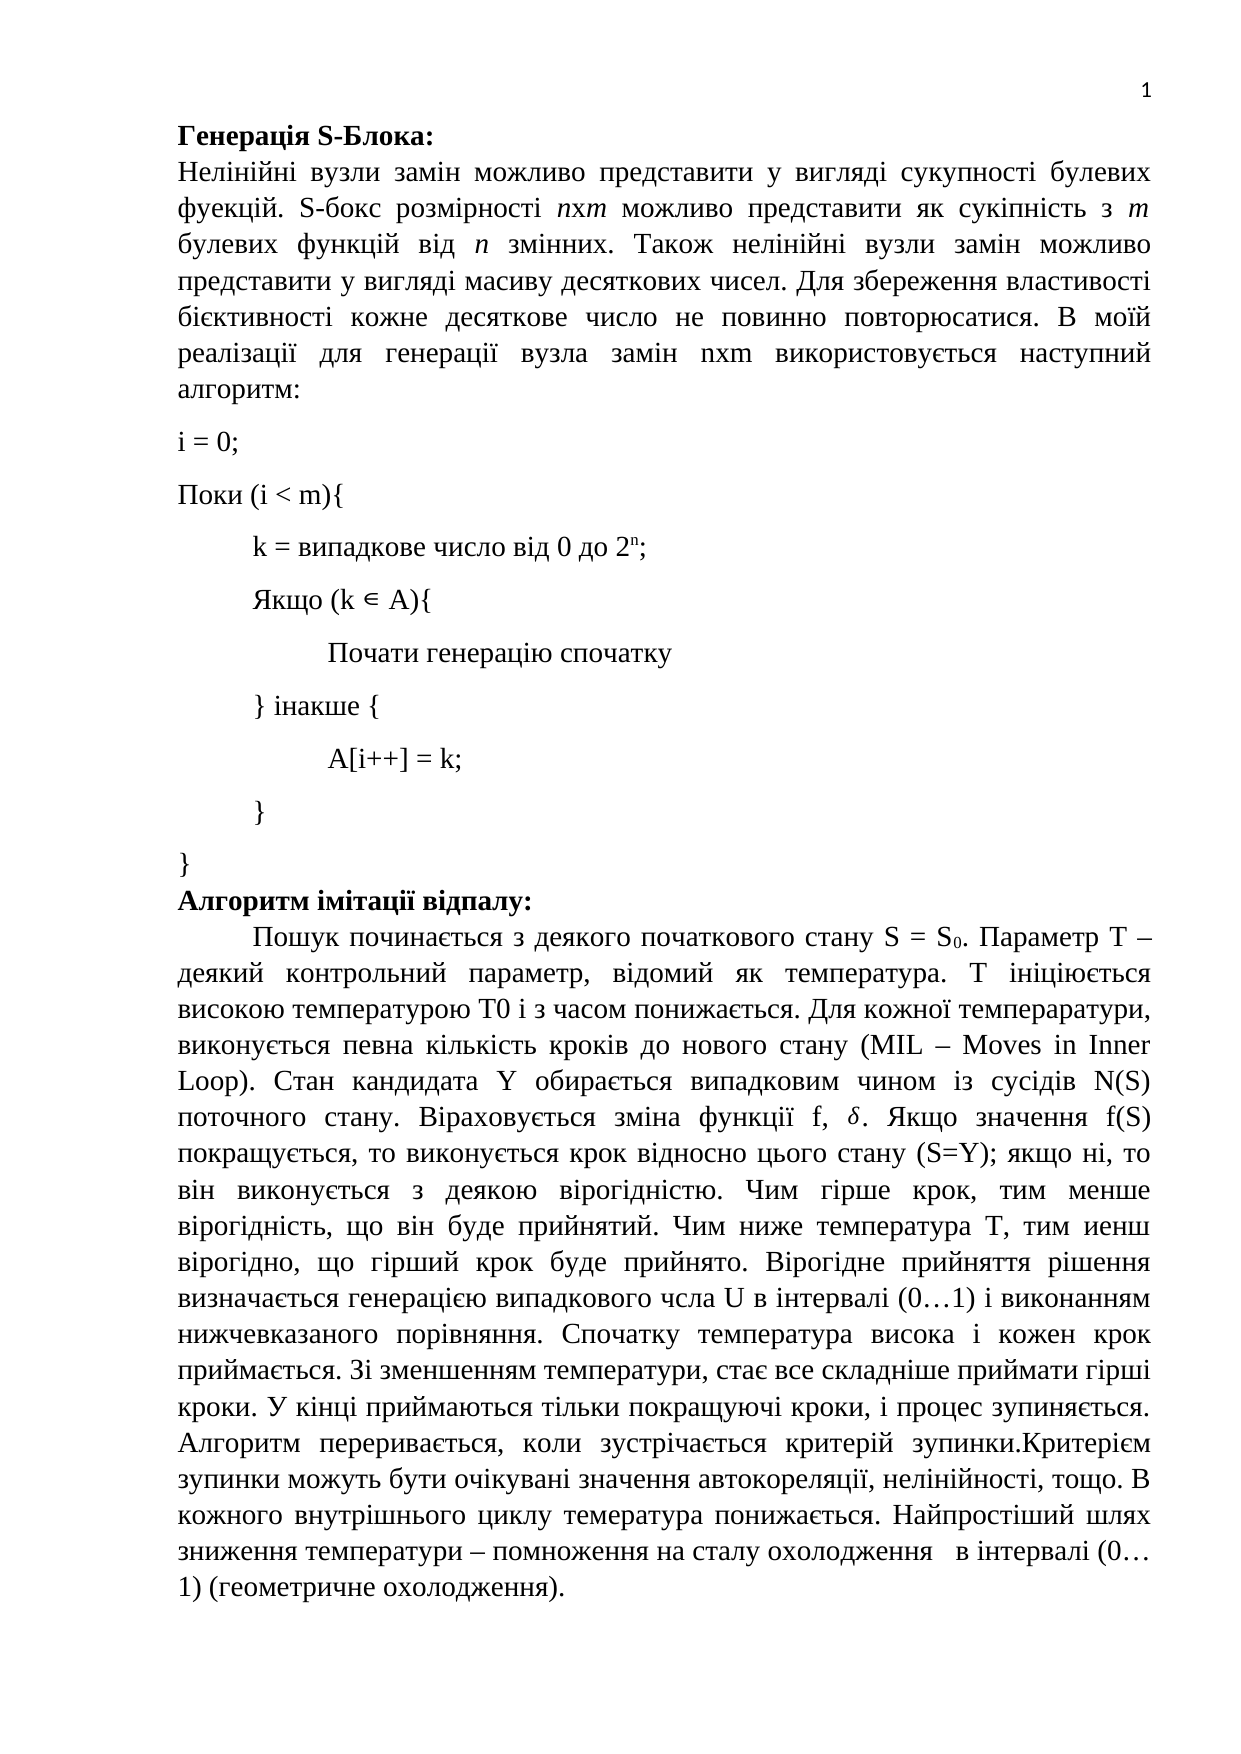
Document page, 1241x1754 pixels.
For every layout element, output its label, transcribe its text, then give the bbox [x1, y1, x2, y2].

text } [177, 794, 1152, 827]
text k = випадкове число від 0 до 2n; [177, 529, 1152, 563]
text Почати генерацію спочатку [177, 635, 1152, 669]
text А[i++] = k; [177, 741, 1152, 774]
text Поки (i < m){ [177, 477, 1152, 510]
text Пошук починається з деякого початкового стану S = S0. Параметр T – деякий контрольний параметр, відомий як температура. Т ініціюється високою температурою Т0 і з часом понижається. Для кожної темпераратури, виконується певна кількість кроків до нового стану (MIL – Moves in Inner Loop). Стан кандидата Y обирається випадковим чином із сусідів N(S) поточного стану. Віраховується зміна функції f, . Якщо значення f(S) покращується, то виконується крок відносно цього стану (S=Y); якщо ні, то він виконується з деякою вірогідністю. Чим гірше крок, тим менше вірогідність, що він буде прийнятий. Чим ниже температура T, тим иенш вірогідно, що гірший крок буде прийнято. Вірогідне прийняття рішення визначається генерацією випадкового чсла U в інтервалі (0…1) і виконанням нижчевказаного порівняння. Спочатку температура висока і кожен крок приймається. Зі зменшенням температури, стає все складніше приймати гірші кроки. У кінці приймаються тільки покращуючі кроки, і процес зупиняється. Алгоритм переривається, коли зустрічається критерій зупинки.Критерієм зупинки можуть бути очікувані значення автокореляції, нелінійності, тощо. В кожного внутрішнього циклу темература понижається. Найпростіший шлях зниження температури – помноження на сталу охолодження в інтервалі (0…1) (геометричне охолодження). [177, 919, 1152, 1603]
text } [177, 846, 1152, 880]
text Алгоритм імітації відпалу: [177, 883, 1152, 916]
text i = 0; [177, 424, 1152, 457]
text } інакше { [177, 688, 1152, 722]
text Нелінійні вузли замін можливо представити у вигляді сукупності булевих фуекцій. S-бокс розмірності nxm можливо представити як сукіпність з m булевих функцій від n змінних. Також нелінійні вузли замін можливо представити у вигляді масиву десяткових чисел. Для збереження властивості бієктивності кожне десяткове число не повинно повторюсатися. В моїй реалізації для генерації вузла замін nxm використовується наступний алгоритм: [177, 154, 1152, 405]
text Генерація S-Блока: [177, 118, 1152, 152]
text Якщо (k A){ [177, 582, 1152, 616]
